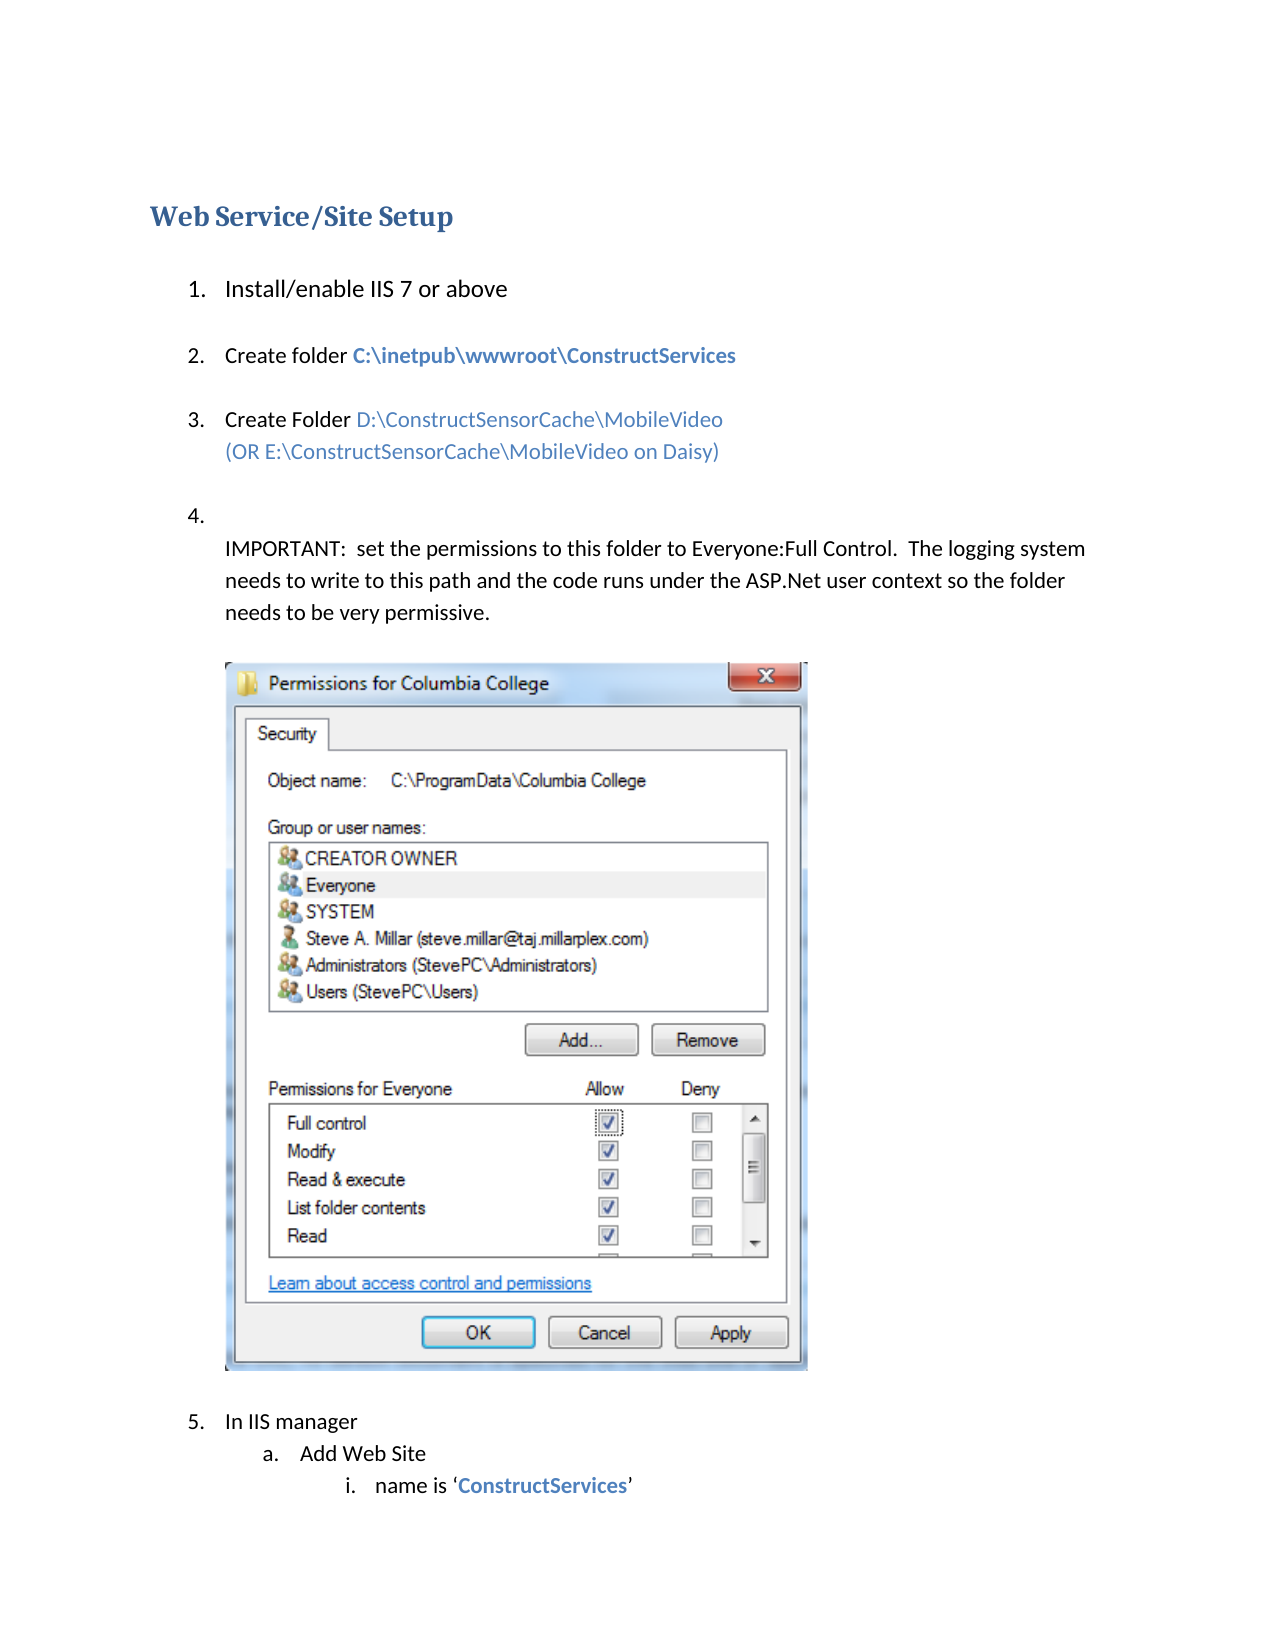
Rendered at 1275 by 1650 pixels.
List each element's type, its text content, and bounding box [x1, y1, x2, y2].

list Add Web Site [262, 1439, 1125, 1467]
list In IIS manager [187, 1407, 1125, 1435]
list Install/enable IIS 7 or above [187, 273, 1125, 304]
picture [225, 662, 808, 1371]
list Create Folder D:\ConstructSensorCache\MobileVideo (OR E:\ConstructSensorCache\MobileVideo on Daisy) [187, 405, 1125, 465]
subtitle Web Service/Site Setup [150, 200, 1125, 233]
list name is ‘ConstructServices’ [356, 1471, 1125, 1499]
list Create folder C:\inetpub\wwwroot\ConstructServices [187, 341, 1125, 369]
list IMPORTANT: set the permissions to this folder to Everyone:Full Control. The logging system needs to write to this path and the code runs under the ASP.Net user context so the folder needs to be very permissive. [225, 534, 1125, 626]
